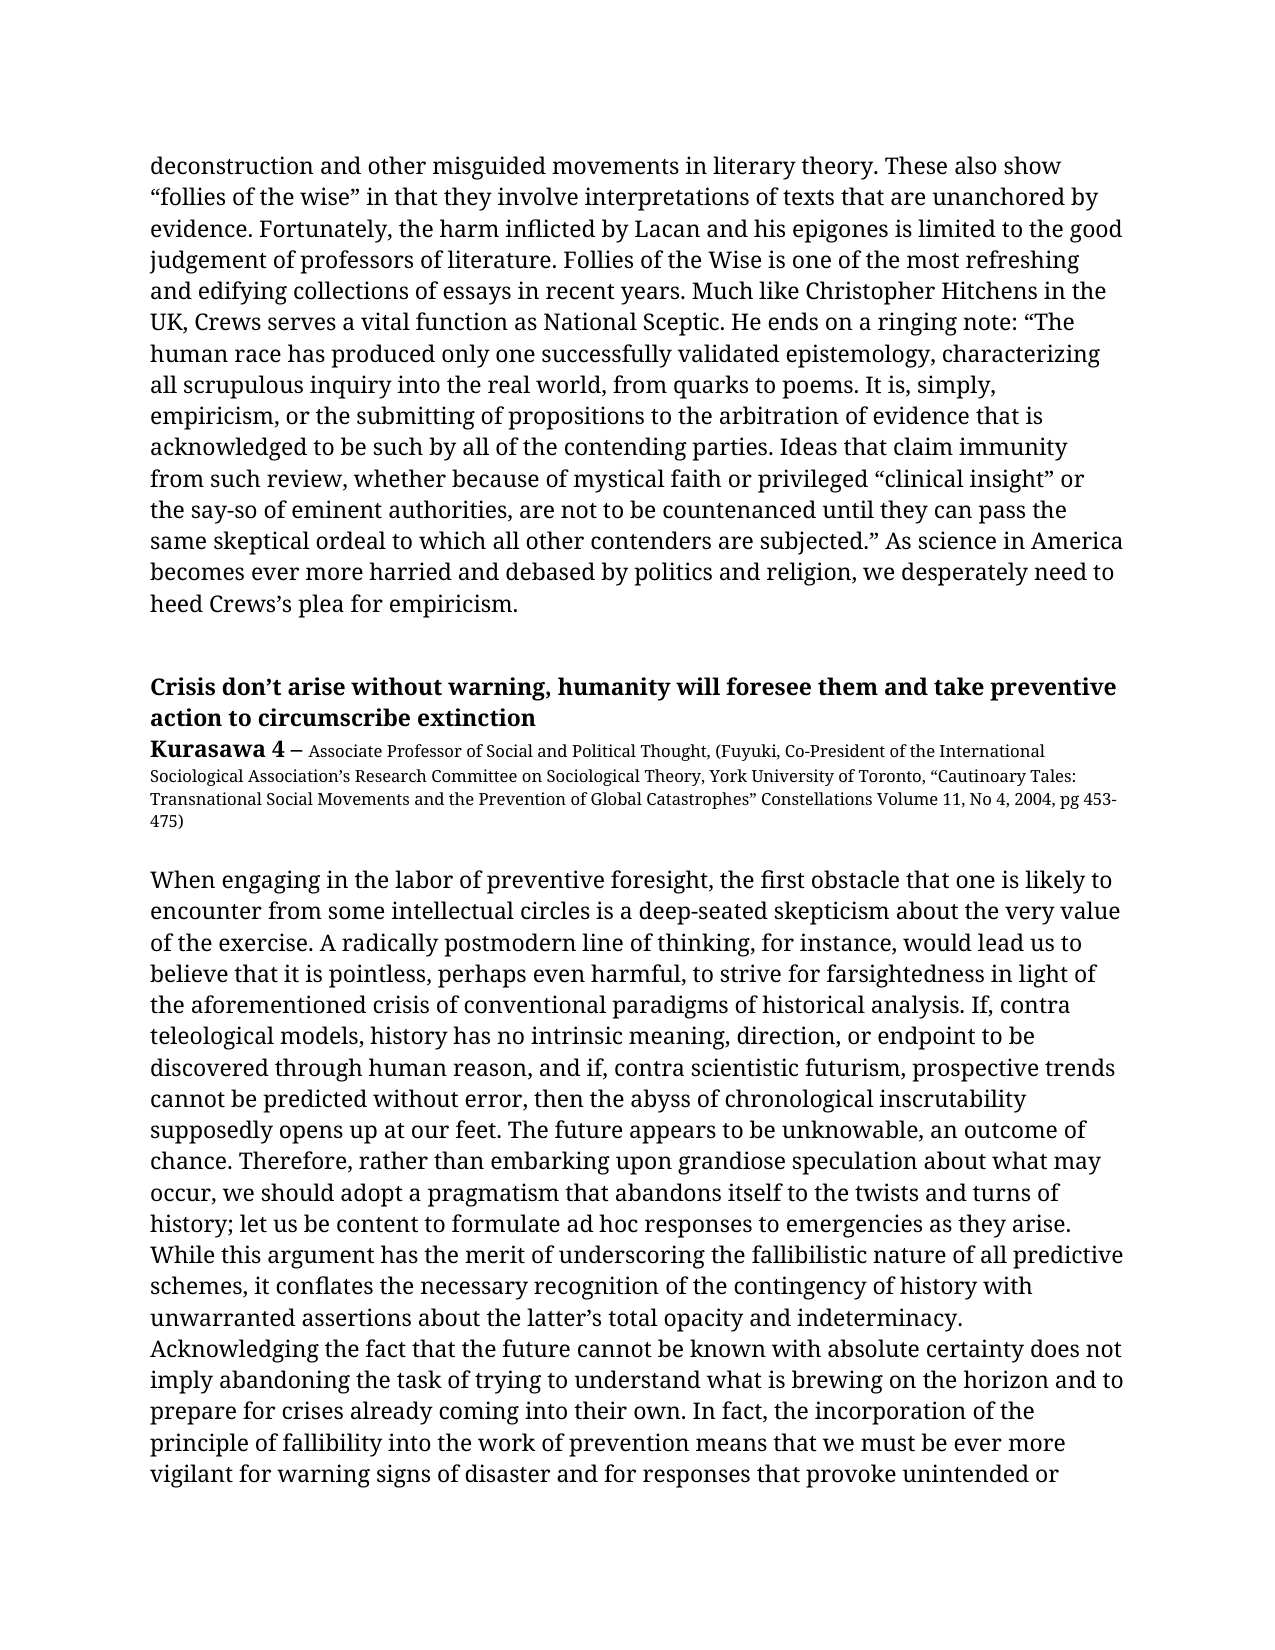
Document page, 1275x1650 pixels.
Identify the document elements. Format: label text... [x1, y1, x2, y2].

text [150, 864, 1125, 1489]
text Kurasawa 4 – Associate Professor of Social and Political Thought, (Fuyuki, Co-President of the International Sociological Association’s Research Committee on Sociological Theory, York University of Toronto, “Cautinoary Tales: Transnational Social Movements and the Prevention of Global Catastrophes” Constellations Volume 11, No 4, 2004, pg 453-475) [150, 733, 1125, 833]
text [150, 150, 1125, 619]
text Crisis don’t arise without warning, humanity will foresee them and take preventive action to circumscribe extinction [150, 671, 1125, 733]
